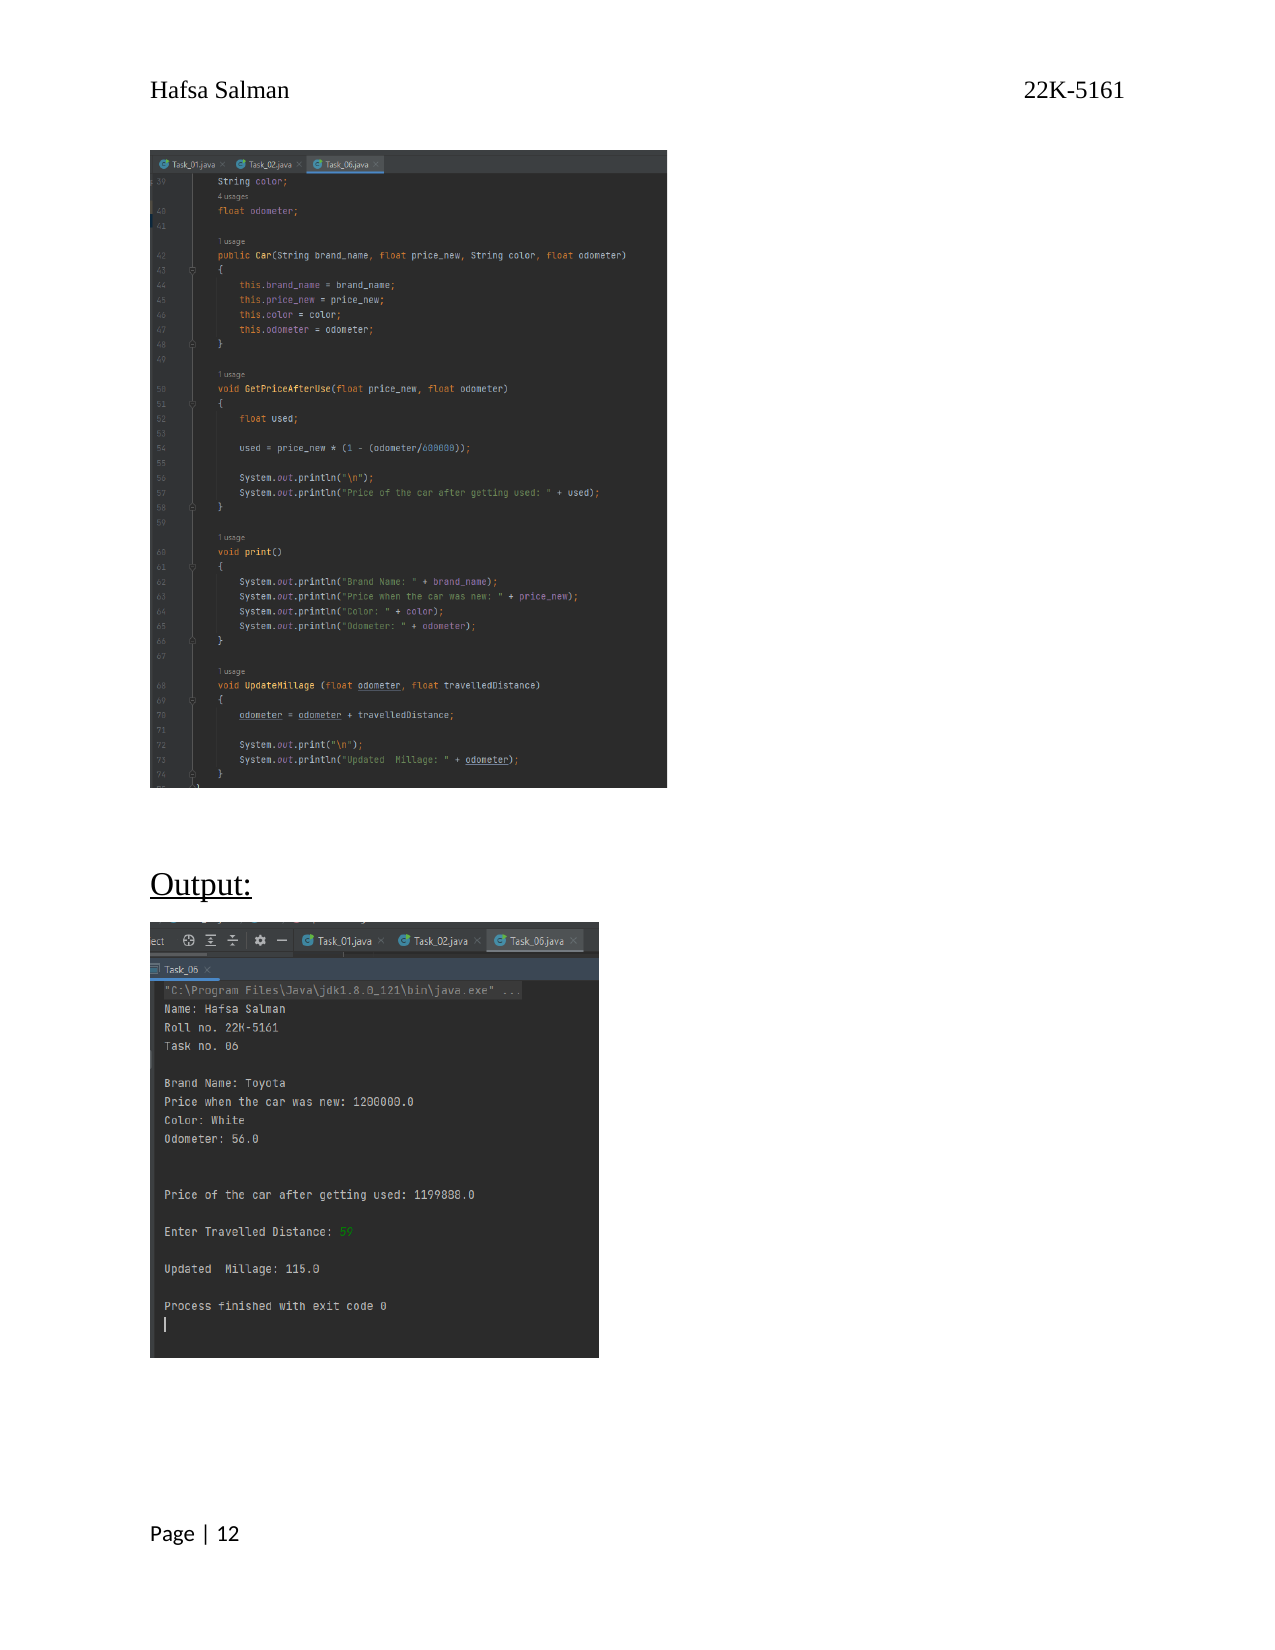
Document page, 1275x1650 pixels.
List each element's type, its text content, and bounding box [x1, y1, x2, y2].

picture [150, 150, 668, 788]
picture [150, 922, 599, 1358]
text Output: [150, 864, 1125, 902]
